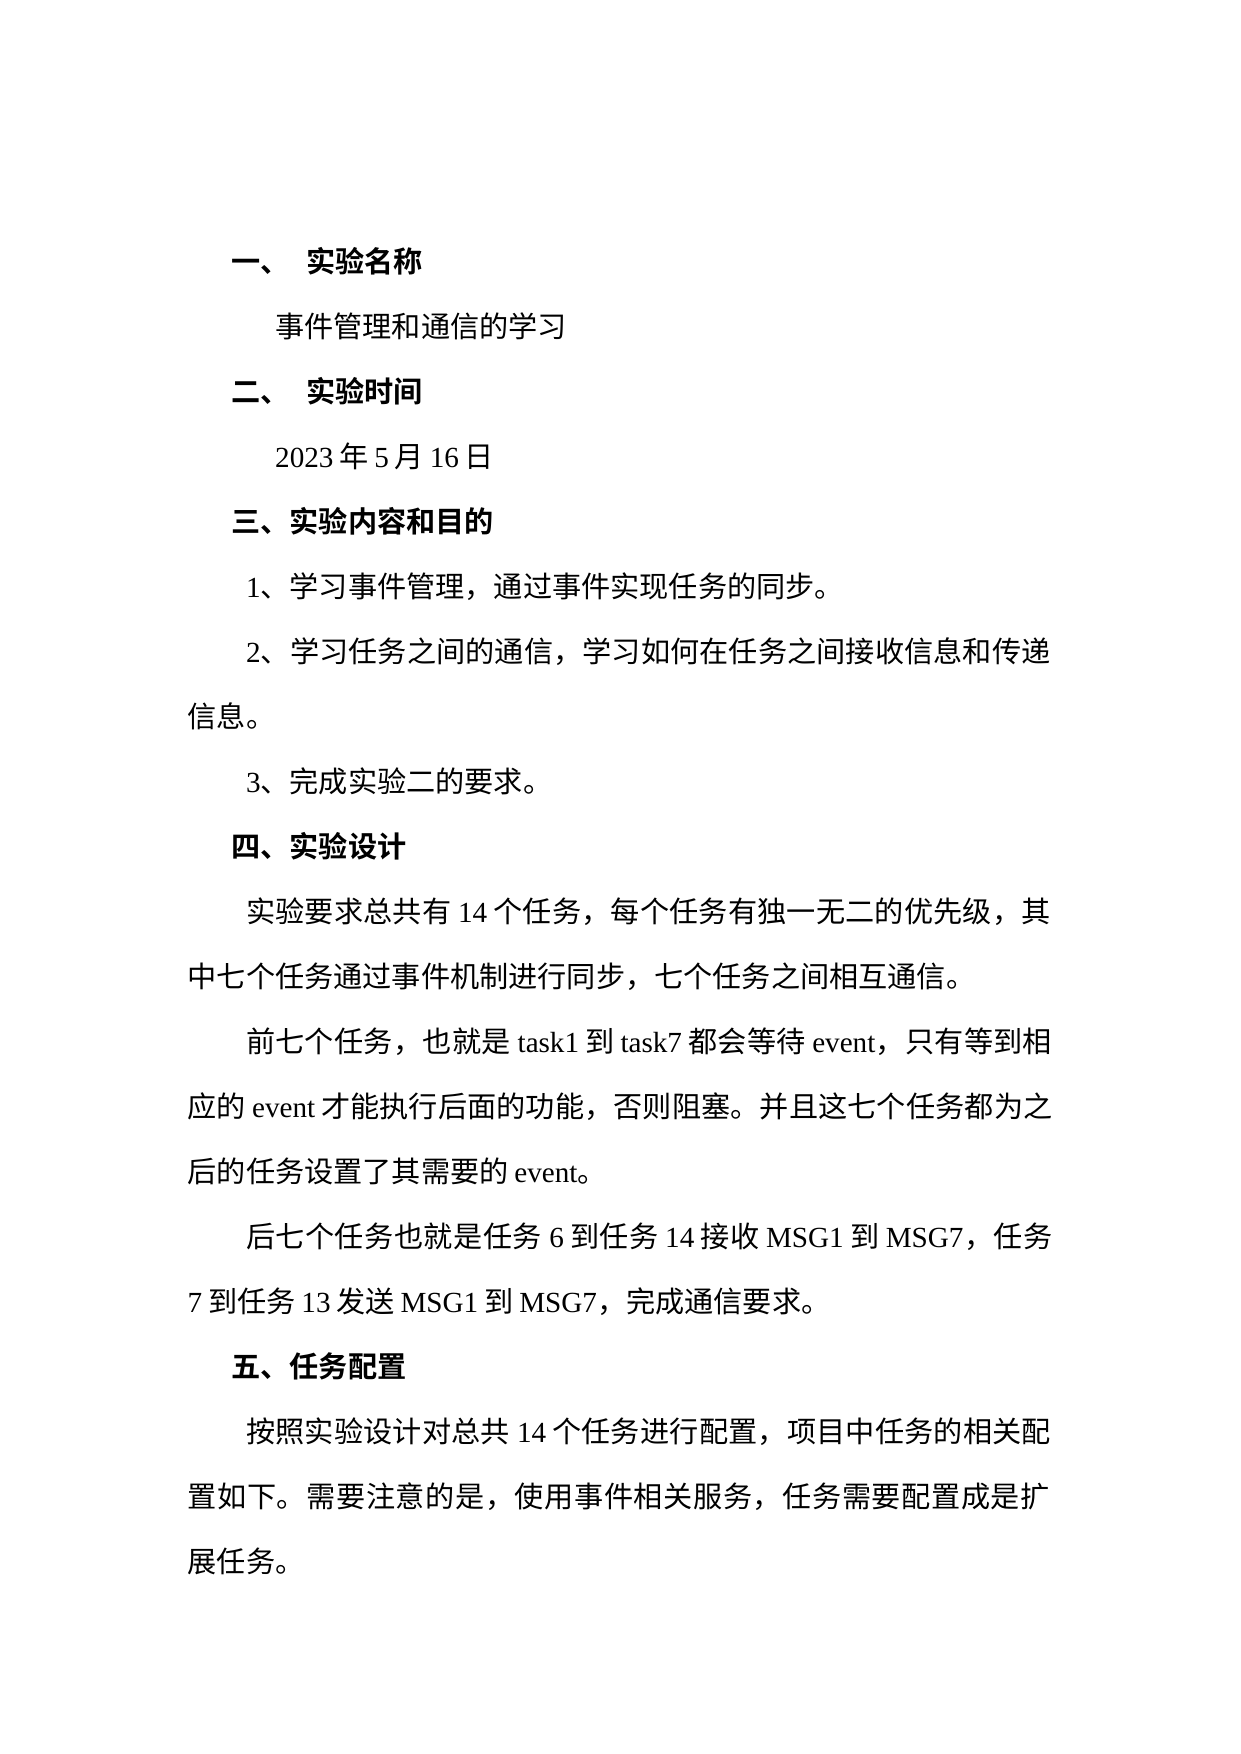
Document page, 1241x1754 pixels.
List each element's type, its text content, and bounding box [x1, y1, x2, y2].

text 三、实验内容和目的 [187, 487, 1053, 552]
text 2023年5月16日 [217, 422, 1053, 487]
list 实验名称 [231, 227, 1053, 292]
text 实验要求总共有14个任务，每个任务有独一无二的优先级，其中七个任务通过事件机制进行同步，七个任务之间相互通信。 [187, 877, 1053, 1007]
text 2、学习任务之间的通信，学习如何在任务之间接收信息和传递信息。 [187, 617, 1053, 747]
text 后七个任务也就是任务6到任务14接收MSG1到MSG7，任务7到任务13发送MSG1到MSG7，完成通信要求。 [187, 1202, 1053, 1332]
text 按照实验设计对总共14个任务进行配置，项目中任务的相关配置如下。需要注意的是，使用事件相关服务，任务需要配置成是扩展任务。 [187, 1397, 1053, 1592]
text 前七个任务，也就是task1到task7都会等待event，只有等到相应的event才能执行后面的功能，否则阻塞。并且这七个任务都为之后的任务设置了其需要的event。 [187, 1007, 1053, 1202]
text 五、任务配置 [187, 1332, 1053, 1397]
text 1、学习事件管理，通过事件实现任务的同步。 [187, 552, 1053, 617]
text 事件管理和通信的学习 [217, 292, 1053, 357]
text 3、完成实验二的要求。 [187, 747, 1053, 812]
list 实验时间 [231, 357, 1053, 422]
text 四、实验设计 [187, 812, 1053, 877]
